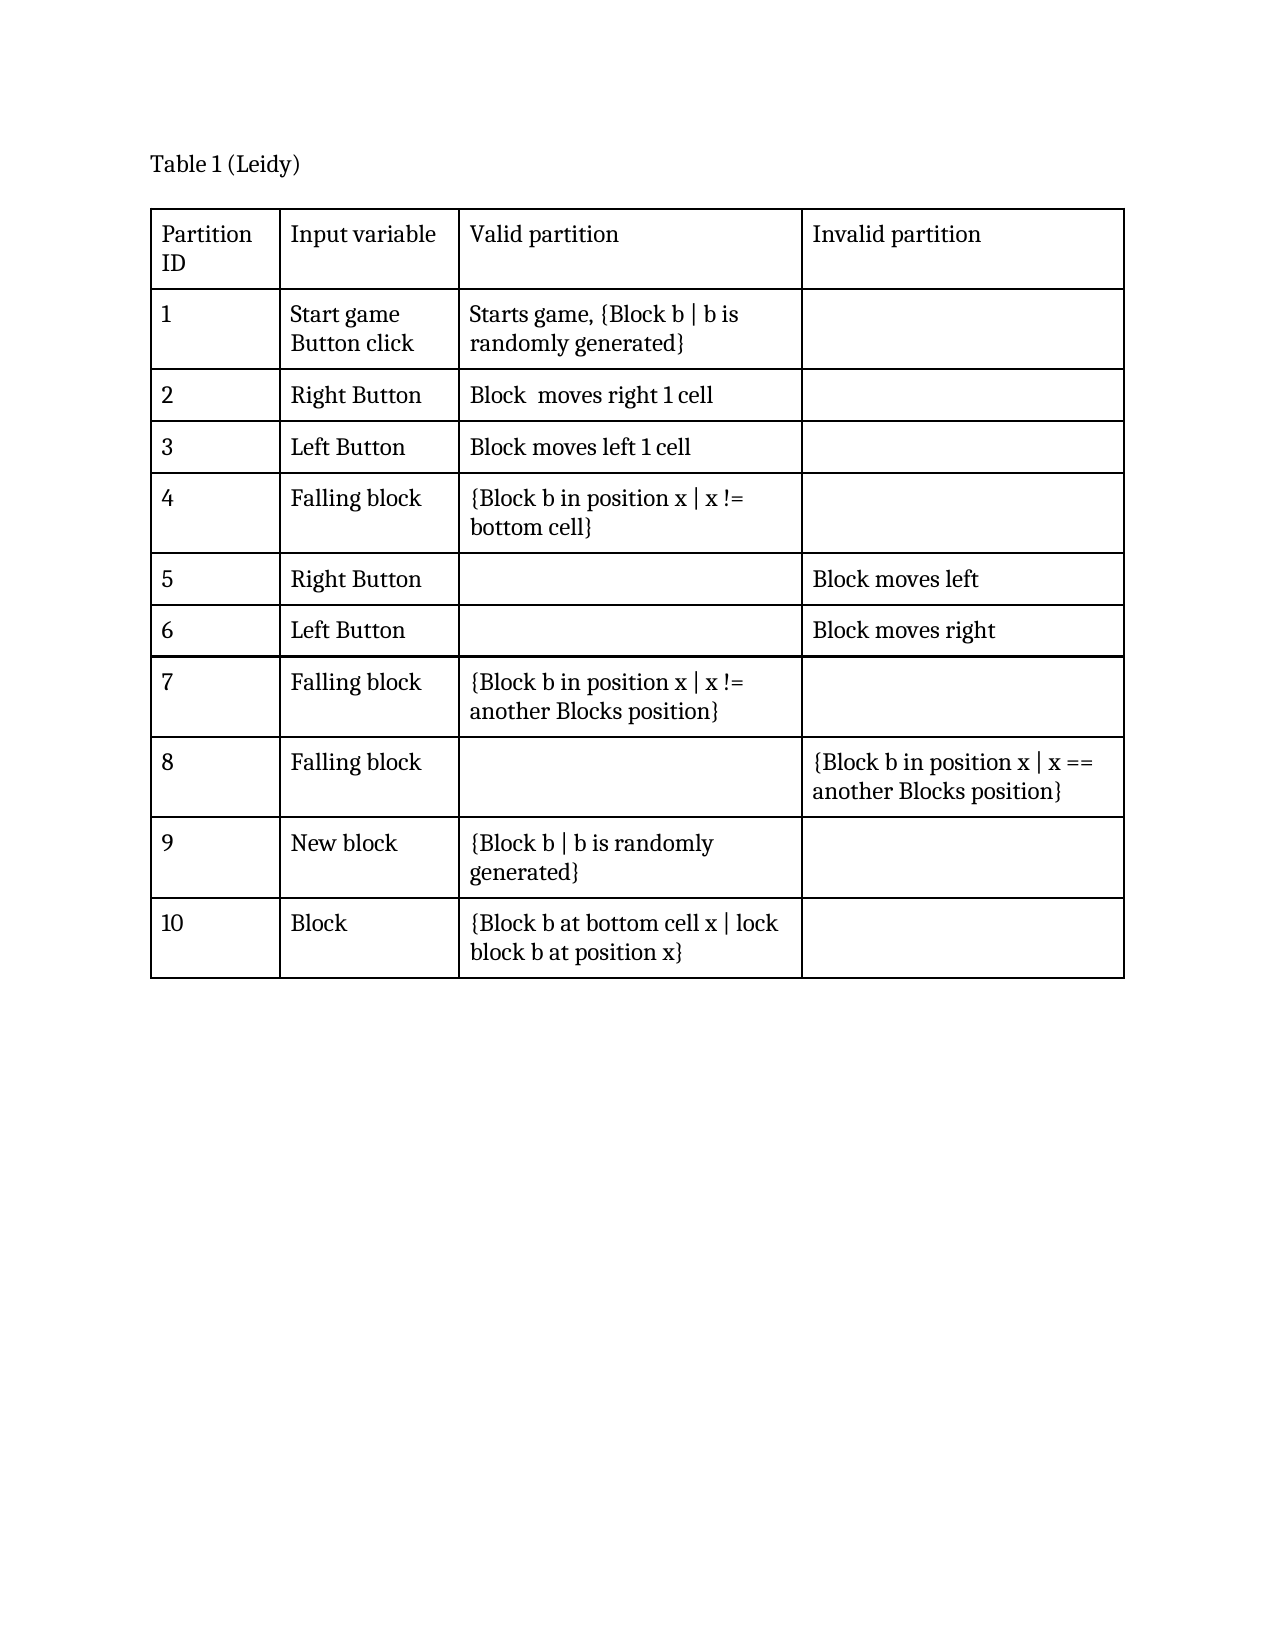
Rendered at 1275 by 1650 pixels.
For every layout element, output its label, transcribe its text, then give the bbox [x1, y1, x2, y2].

table_cell Block moves right 1 cell [460, 370, 801, 420]
table_cell 1 [152, 290, 279, 368]
table_cell Right Button [281, 554, 458, 604]
table_cell New block [281, 818, 458, 897]
table_cell 10 [152, 899, 279, 977]
table_cell [803, 290, 1123, 368]
table_cell {Block b in position x | x != bottom cell} [460, 474, 801, 552]
table_cell Block moves right [803, 606, 1123, 655]
table_header Partition ID [152, 210, 279, 288]
table_cell 2 [152, 370, 279, 420]
table_cell 5 [152, 554, 279, 604]
table_cell [803, 474, 1123, 552]
table_cell 7 [152, 658, 279, 736]
table_cell [803, 658, 1123, 736]
table_cell 6 [152, 606, 279, 655]
table_cell [803, 422, 1123, 472]
table_cell [460, 738, 801, 816]
table_cell {Block b | b is randomly generated} [460, 818, 801, 897]
table_cell Left Button [281, 606, 458, 655]
table_cell [460, 606, 801, 655]
table_cell Start game Button click [281, 290, 458, 368]
table_cell Block [281, 899, 458, 977]
table_cell Falling block [281, 474, 458, 552]
table_header Valid partition [460, 210, 801, 288]
table_cell [803, 818, 1123, 897]
table_cell Block moves left [803, 554, 1123, 604]
table_cell [803, 370, 1123, 420]
table_cell 8 [152, 738, 279, 816]
table_cell Block moves left 1 cell [460, 422, 801, 472]
table_cell Falling block [281, 738, 458, 816]
table_cell [460, 554, 801, 604]
table_cell 3 [152, 422, 279, 472]
table_cell [803, 899, 1123, 977]
table_header Invalid partition [803, 210, 1123, 288]
table_cell Starts game, {Block b | b is randomly generated} [460, 290, 801, 368]
text Table 1 (Leidy) [150, 150, 1125, 179]
table_cell Right Button [281, 370, 458, 420]
table_cell {Block b in position x | x == another Blocks position} [803, 738, 1123, 816]
table_cell Left Button [281, 422, 458, 472]
table_cell {Block b in position x | x != another Blocks position} [460, 658, 801, 736]
table_cell 9 [152, 818, 279, 897]
table_cell 4 [152, 474, 279, 552]
table_header Input variable [281, 210, 458, 288]
table_cell {Block b at bottom cell x | lock block b at position x} [460, 899, 801, 977]
table_cell Falling block [281, 658, 458, 736]
